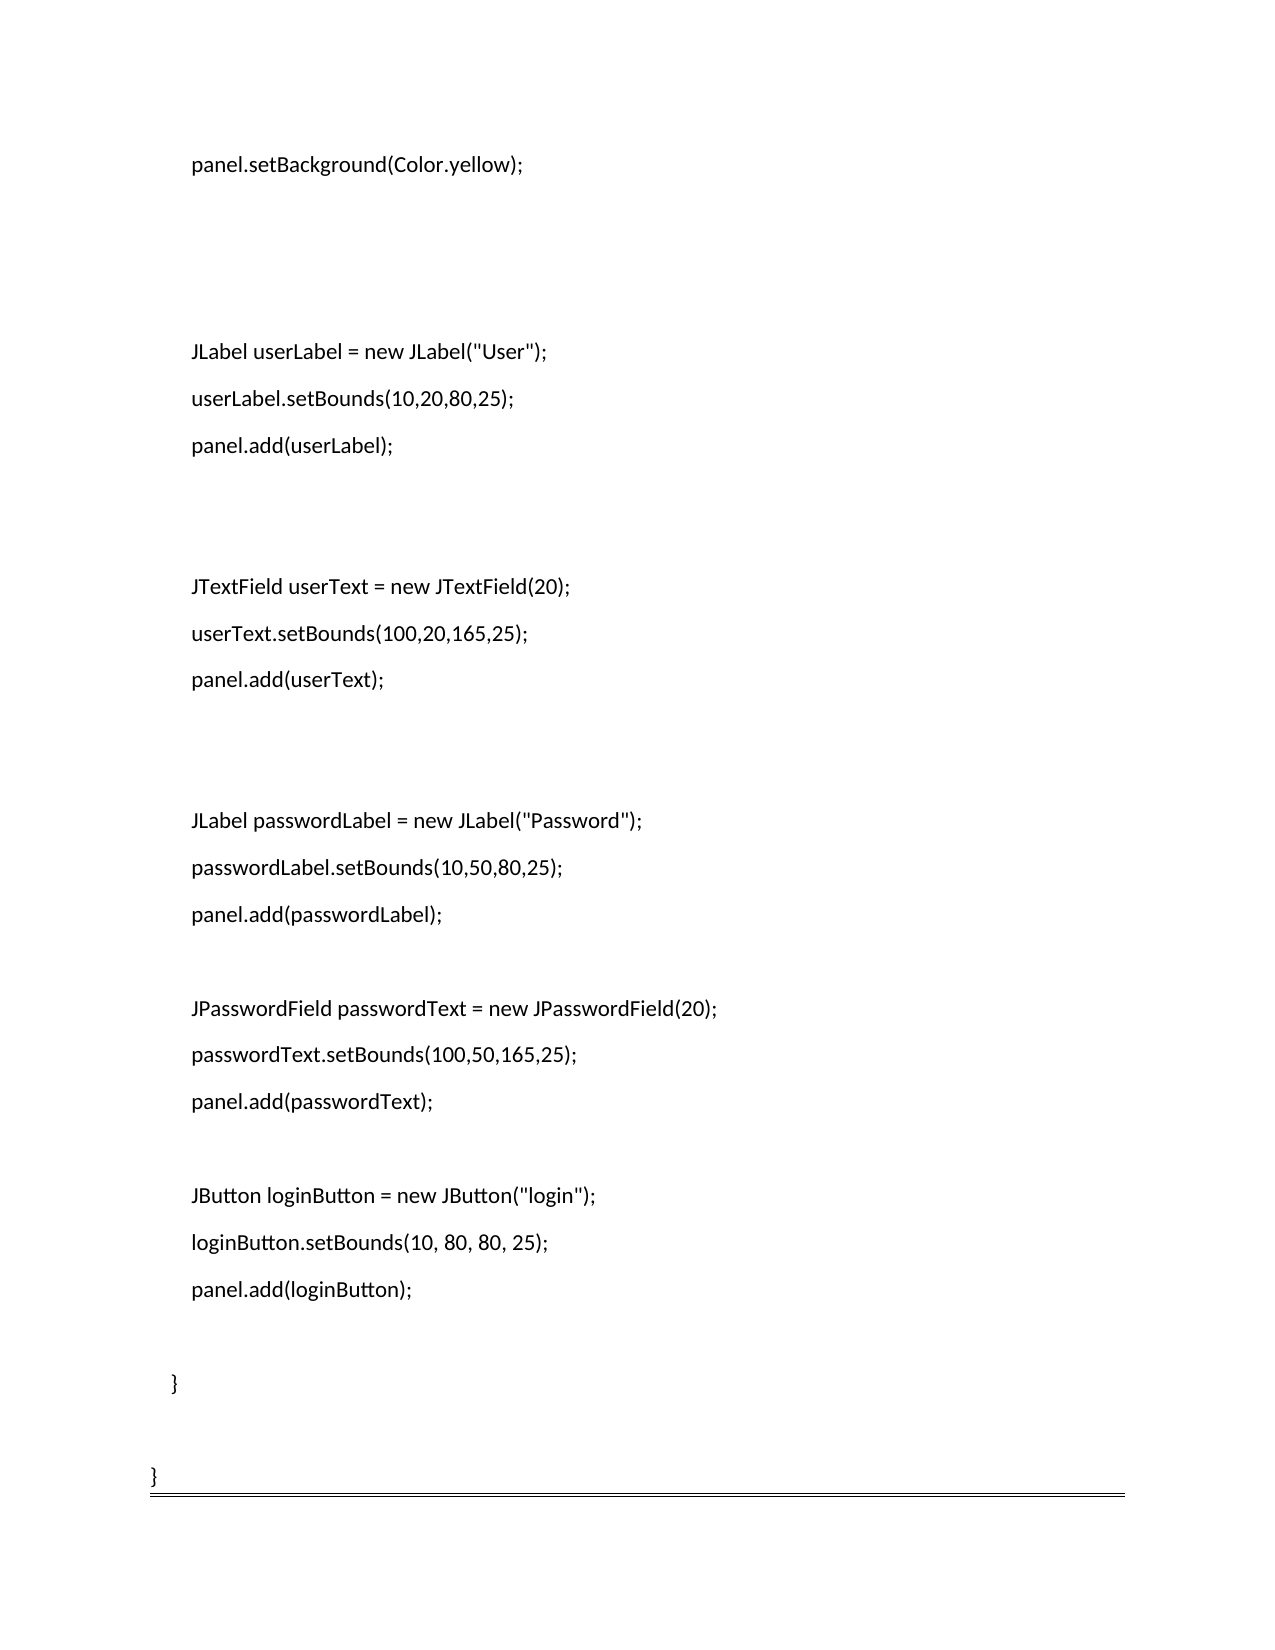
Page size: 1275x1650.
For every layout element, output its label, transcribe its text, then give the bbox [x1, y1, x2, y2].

text panel.add(loginButton); [150, 1275, 1125, 1303]
text passwordLabel.setBounds(10,50,80,25); [150, 853, 1125, 881]
text passwordText.setBounds(100,50,165,25); [150, 1041, 1125, 1069]
text JLabel passwordLabel = new JLabel("Password"); [150, 806, 1125, 834]
text } [150, 1462, 1125, 1493]
text JLabel userLabel = new JLabel("User"); [150, 337, 1125, 366]
text JPasswordField passwordText = new JPasswordField(20); [150, 994, 1125, 1022]
text panel.add(passwordLabel); [150, 900, 1125, 928]
text panel.add(userLabel); [150, 431, 1125, 459]
text JTextField userText = new JTextField(20); [150, 572, 1125, 600]
text panel.add(passwordText); [150, 1087, 1125, 1116]
text userText.setBounds(100,20,165,25); [150, 619, 1125, 647]
text panel.add(userText); [150, 666, 1125, 694]
text } [150, 1369, 1125, 1397]
text loginButton.setBounds(10, 80, 80, 25); [150, 1228, 1125, 1256]
text userLabel.setBounds(10,20,80,25); [150, 384, 1125, 412]
text panel.setBackground(Color.yellow); [150, 150, 1125, 178]
text JButton loginButton = new JButton("login"); [150, 1181, 1125, 1209]
